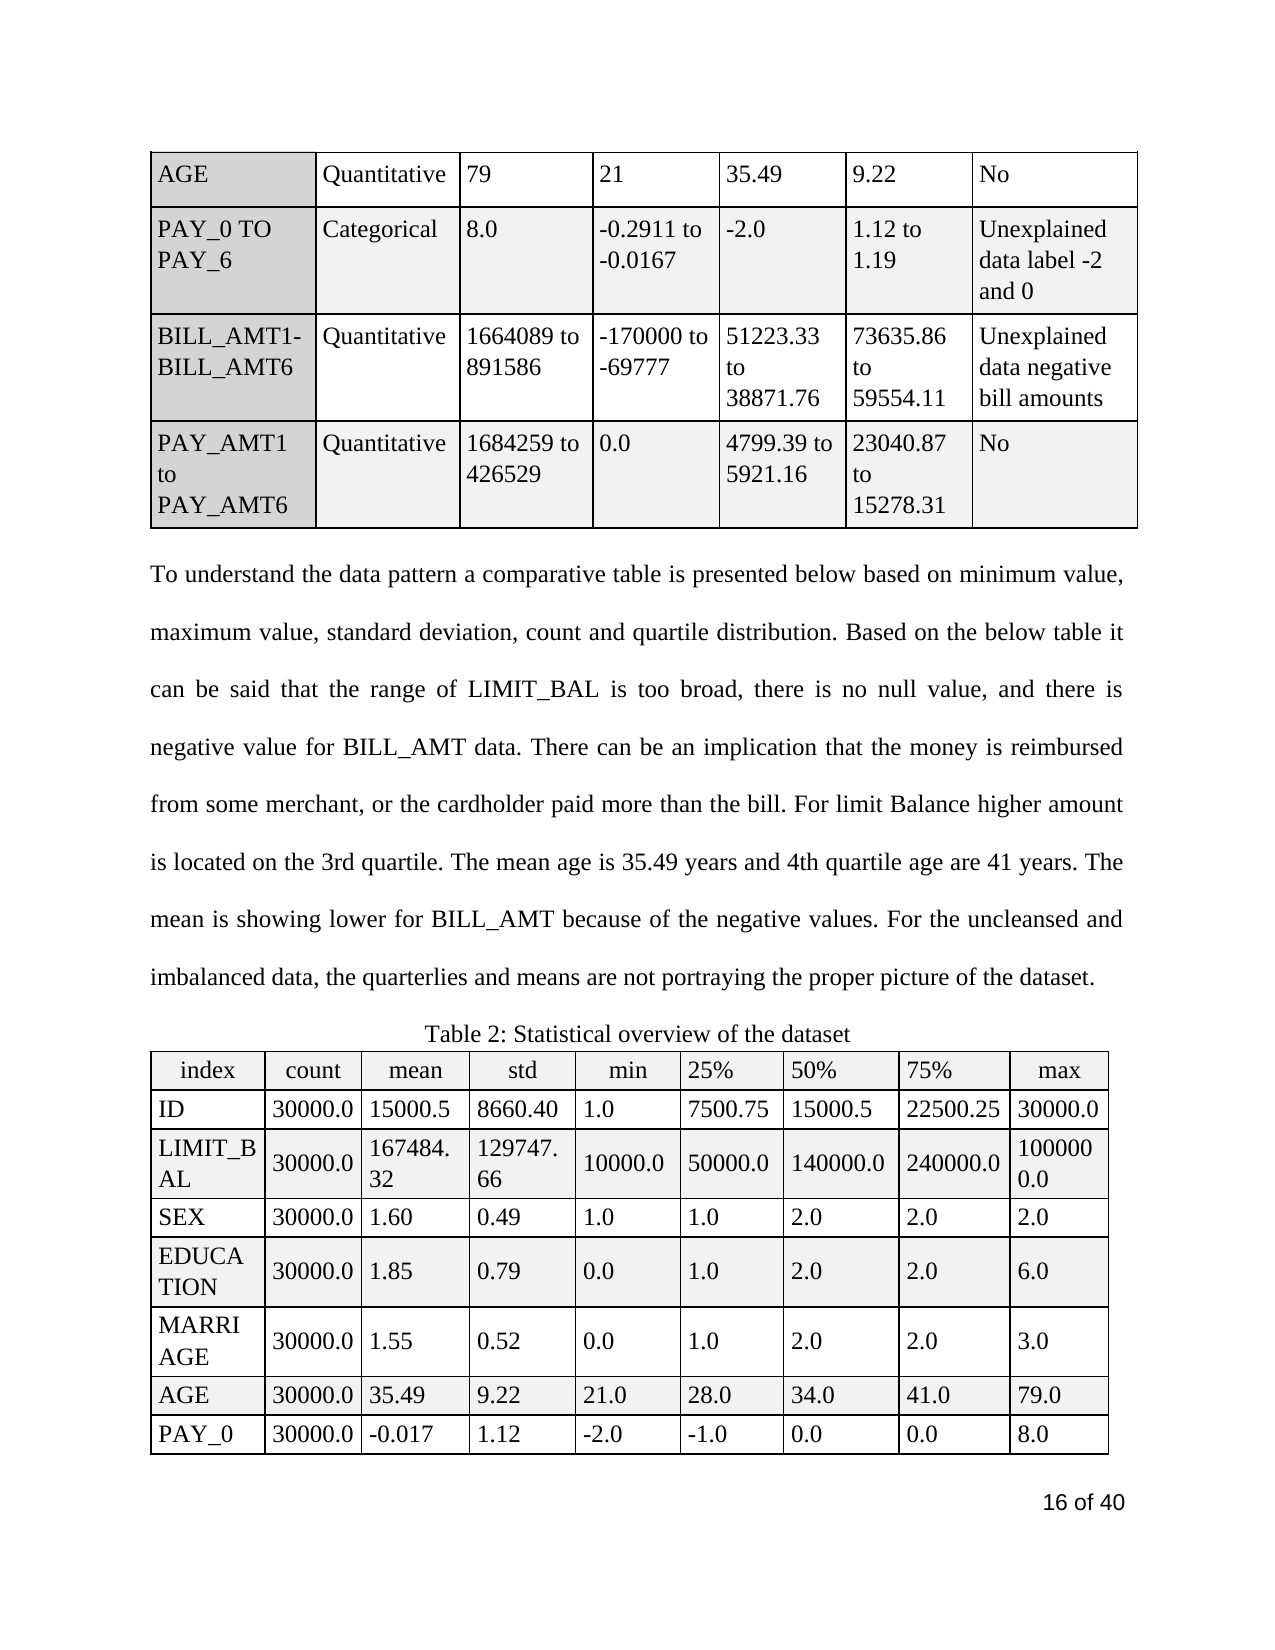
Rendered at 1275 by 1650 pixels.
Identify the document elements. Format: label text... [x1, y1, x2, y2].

table_cell 50000.0 [681, 1130, 783, 1198]
table_cell Quantitative [317, 315, 459, 420]
table_cell 30000.0 [266, 1130, 361, 1198]
table_cell 0.52 [470, 1308, 575, 1376]
table_cell 129747.66 [470, 1130, 575, 1198]
table_cell 30000.0 [266, 1091, 361, 1128]
table_cell 30000.0 [266, 1377, 361, 1414]
table_cell 8660.40 [470, 1091, 575, 1128]
table_cell 30000.0 [266, 1199, 361, 1236]
table_cell 1.0 [576, 1199, 680, 1236]
table_cell 79.0 [1011, 1377, 1108, 1414]
table_cell 0.0 [784, 1416, 898, 1453]
table_cell 4799.39 to 5921.16 [720, 422, 845, 527]
table_cell 1.0 [681, 1199, 783, 1236]
table_header std [470, 1052, 575, 1089]
table_cell 9.22 [847, 153, 972, 206]
table_cell SEX [152, 1199, 264, 1236]
table_header max [1011, 1052, 1108, 1089]
table_cell 35.49 [720, 153, 845, 206]
table_header 75% [900, 1052, 1009, 1089]
table_cell 0.0 [576, 1238, 680, 1306]
table_cell Unexplained data label -2 and 0 [973, 208, 1137, 313]
table_cell 1.0 [576, 1091, 680, 1128]
table_cell -2.0 [720, 208, 845, 313]
table_cell 1664089 to 891586 [461, 315, 592, 420]
table_cell -0.2911 to -0.0167 [594, 208, 719, 313]
table_cell Unexplained data negative bill amounts [973, 315, 1137, 420]
table_cell -1.0 [681, 1416, 783, 1453]
table_cell 8.0 [1011, 1416, 1108, 1453]
table_cell -170000 to -69777 [594, 315, 719, 420]
table_cell AGE [152, 153, 315, 206]
table_cell 21 [594, 153, 719, 206]
table_cell MARRIAGE [152, 1308, 264, 1376]
table_cell ID [152, 1091, 264, 1128]
table_cell BILL_AMT1-BILL_AMT6 [152, 315, 315, 420]
table_cell PAY_AMT1 to PAY_AMT6 [152, 422, 315, 527]
table_cell 15000.5 [784, 1091, 898, 1128]
table_cell 0.0 [594, 422, 719, 527]
table_cell PAY_0 TO PAY_6 [152, 208, 315, 313]
table_cell 140000.0 [784, 1130, 898, 1198]
table_cell 51223.33 to 38871.76 [720, 315, 845, 420]
table_cell 28.0 [681, 1377, 783, 1414]
table_cell 35.49 [362, 1377, 469, 1414]
table_cell No [973, 153, 1137, 206]
table_cell Quantitative [317, 422, 459, 527]
table_cell 167484.32 [362, 1130, 469, 1198]
table_cell 1000000.0 [1011, 1130, 1108, 1198]
table_cell 22500.25 [900, 1091, 1009, 1128]
table_cell 21.0 [576, 1377, 680, 1414]
table_cell AGE [152, 1377, 264, 1414]
table_header 25% [681, 1052, 783, 1089]
table_cell 1.0 [681, 1308, 783, 1376]
table_cell EDUCATION [152, 1238, 264, 1306]
table_cell 8.0 [461, 208, 592, 313]
table_cell 1.0 [681, 1238, 783, 1306]
table_cell 240000.0 [900, 1130, 1009, 1198]
table_cell 30000.0 [266, 1308, 361, 1376]
table_cell 2.0 [900, 1308, 1009, 1376]
table_cell 0.0 [900, 1416, 1009, 1453]
table_cell 1.85 [362, 1238, 469, 1306]
table_cell 30000.0 [266, 1238, 361, 1306]
table_cell 34.0 [784, 1377, 898, 1414]
table_cell 6.0 [1011, 1238, 1108, 1306]
table_cell 2.0 [784, 1308, 898, 1376]
table_cell 1.55 [362, 1308, 469, 1376]
table_cell 2.0 [900, 1238, 1009, 1306]
table_header mean [362, 1052, 469, 1089]
table_cell 2.0 [900, 1199, 1009, 1236]
table_cell No [973, 422, 1137, 527]
table_cell LIMIT_BAL [152, 1130, 264, 1198]
table_cell 0.79 [470, 1238, 575, 1306]
table_cell 30000.0 [1011, 1091, 1108, 1128]
table_cell 73635.86 to 59554.11 [847, 315, 972, 420]
table_cell 2.0 [784, 1238, 898, 1306]
table_cell 41.0 [900, 1377, 1009, 1414]
table_cell 1.60 [362, 1199, 469, 1236]
table_cell -0.017 [362, 1416, 469, 1453]
table_header count [266, 1052, 361, 1089]
table_cell 7500.75 [681, 1091, 783, 1128]
table_cell 10000.0 [576, 1130, 680, 1198]
table_cell 0.49 [470, 1199, 575, 1236]
table_cell 2.0 [784, 1199, 898, 1236]
text To understand the data pattern a comparative table is presented below based on minimum value, maximum value, standard deviation, count and quartile distribution. Based on the below table it can be said that the range of LIMIT_BAL is too broad, there is no null value, and there is negative value for BILL_AMT data. There can be an implication that the money is reimbursed from some merchant, or the cardholder paid more than the bill. For limit Balance higher amount is located on the 3rd quartile. The mean age is 35.49 years and 4th quartile age are 41 years. The mean is showing lower for BILL_AMT because of the negative values. For the uncleansed and imbalanced data, the quarterlies and means are not portraying the proper picture of the dataset. [150, 559, 1125, 991]
table_cell 1.12 to 1.19 [847, 208, 972, 313]
table_cell 30000.0 [266, 1416, 361, 1453]
table_header 50% [784, 1052, 898, 1089]
table_header index [152, 1052, 264, 1089]
table_cell 1.12 [470, 1416, 575, 1453]
table_header min [576, 1052, 680, 1089]
table_cell Quantitative [317, 153, 459, 206]
text Table 2: Statistical overview of the dataset [150, 1019, 1125, 1048]
table_cell 15000.5 [362, 1091, 469, 1128]
table_cell 79 [461, 153, 592, 206]
table_cell Categorical [317, 208, 459, 313]
table_cell 3.0 [1011, 1308, 1108, 1376]
table_cell PAY_0 [152, 1416, 264, 1453]
table_cell 23040.87 to 15278.31 [847, 422, 972, 527]
table_cell 0.0 [576, 1308, 680, 1376]
table_cell -2.0 [576, 1416, 680, 1453]
table_cell 1684259 to 426529 [461, 422, 592, 527]
table_cell 2.0 [1011, 1199, 1108, 1236]
table_cell 9.22 [470, 1377, 575, 1414]
